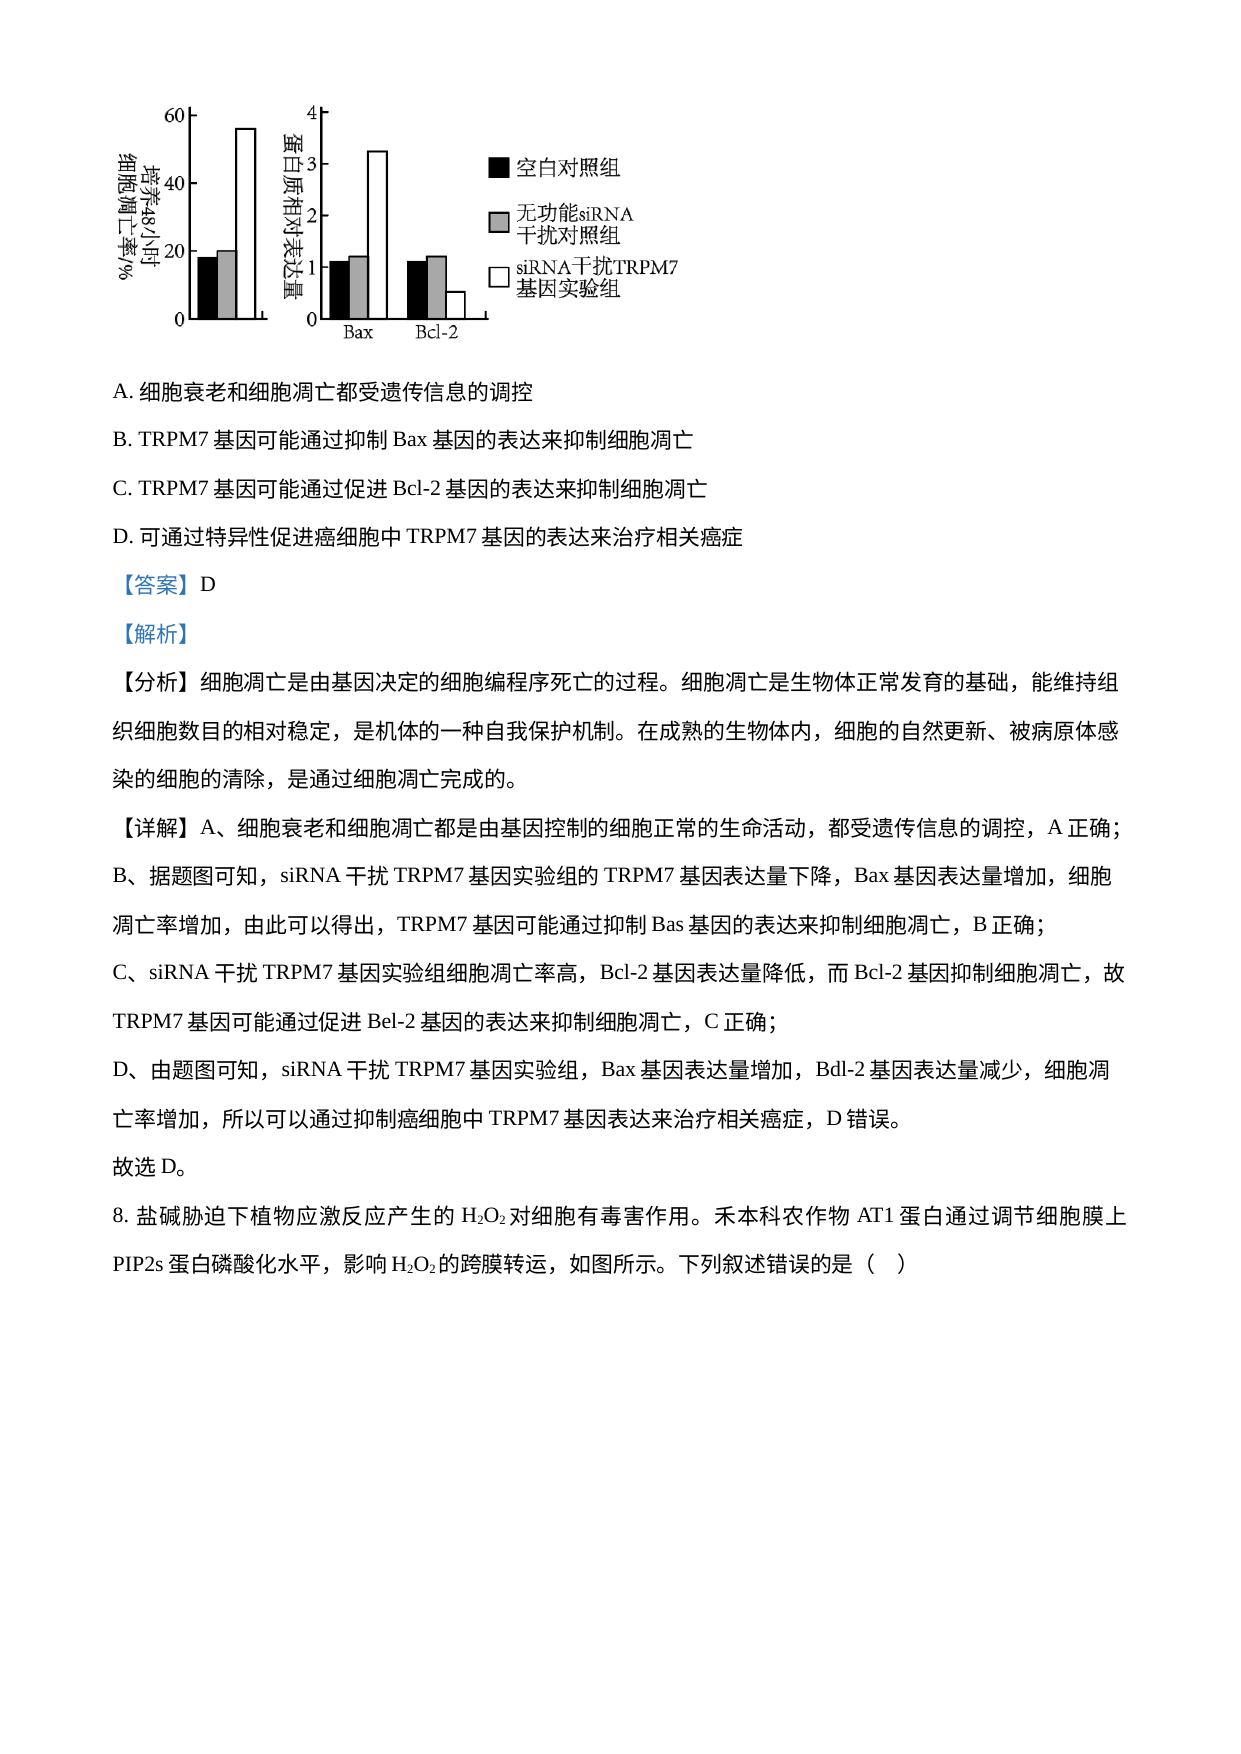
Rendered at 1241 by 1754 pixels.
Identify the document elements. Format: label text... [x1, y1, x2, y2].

text 【详解】A、细胞衰老和细胞凋亡都是由基因控制的细胞正常的生命活动，都受遗传信息的调控，A正确； [112, 810, 1128, 843]
text D、由题图可知，siRNA干扰TRPM7基因实验组，Bax基因表达量增加，Bdl-2基因表达量减少，细胞凋亡率增加，所以可以通过抑制癌细胞中TRPM7基因表达来治疗相关癌症，D错误。 [112, 1053, 1128, 1134]
picture [112, 101, 683, 344]
text B. TRPM7基因可能通过抑制Bax基因的表达来抑制细胞凋亡 [112, 423, 1128, 455]
text 【解析】 [112, 616, 1128, 649]
text 故选D。 [112, 1150, 1128, 1182]
text C. TRPM7基因可能通过促进Bcl-2基因的表达来抑制细胞凋亡 [112, 471, 1128, 504]
text D. 可通过特异性促进癌细胞中TRPM7基因的表达来治疗相关癌症 [112, 519, 1128, 552]
text A. 细胞衰老和细胞凋亡都受遗传信息的调控 [112, 374, 1128, 407]
text 8. 盐碱胁迫下植物应激反应产生的H2O2对细胞有毒害作用。禾本科农作物AT1蛋白通过调节细胞膜上PIP2s蛋白磷酸化水平，影响H2O2的跨膜转运，如图所示。下列叙述错误的是（ ） [112, 1198, 1128, 1279]
text B、据题图可知，siRNA干扰TRPM7基因实验组的TRPM7基因表达量下降，Bax基因表达量增加，细胞凋亡率增加，由此可以得出，TRPM7基因可能通过抑制Bas基因的表达来抑制细胞凋亡，B正确； [112, 859, 1128, 940]
text 【分析】细胞凋亡是由基因决定的细胞编程序死亡的过程。细胞凋亡是生物体正常发育的基础，能维持组织细胞数目的相对稳定，是机体的一种自我保护机制。在成熟的生物体内，细胞的自然更新、被病原体感染的细胞的清除，是通过细胞凋亡完成的。 [112, 664, 1128, 794]
text 【答案】D [112, 568, 1128, 600]
text C、siRNA干扰TRPM7基因实验组细胞凋亡率高，Bcl-2基因表达量降低，而Bcl-2基因抑制细胞凋亡，故TRPM7基因可能通过促进Bel-2基因的表达来抑制细胞凋亡，C正确； [112, 956, 1128, 1037]
